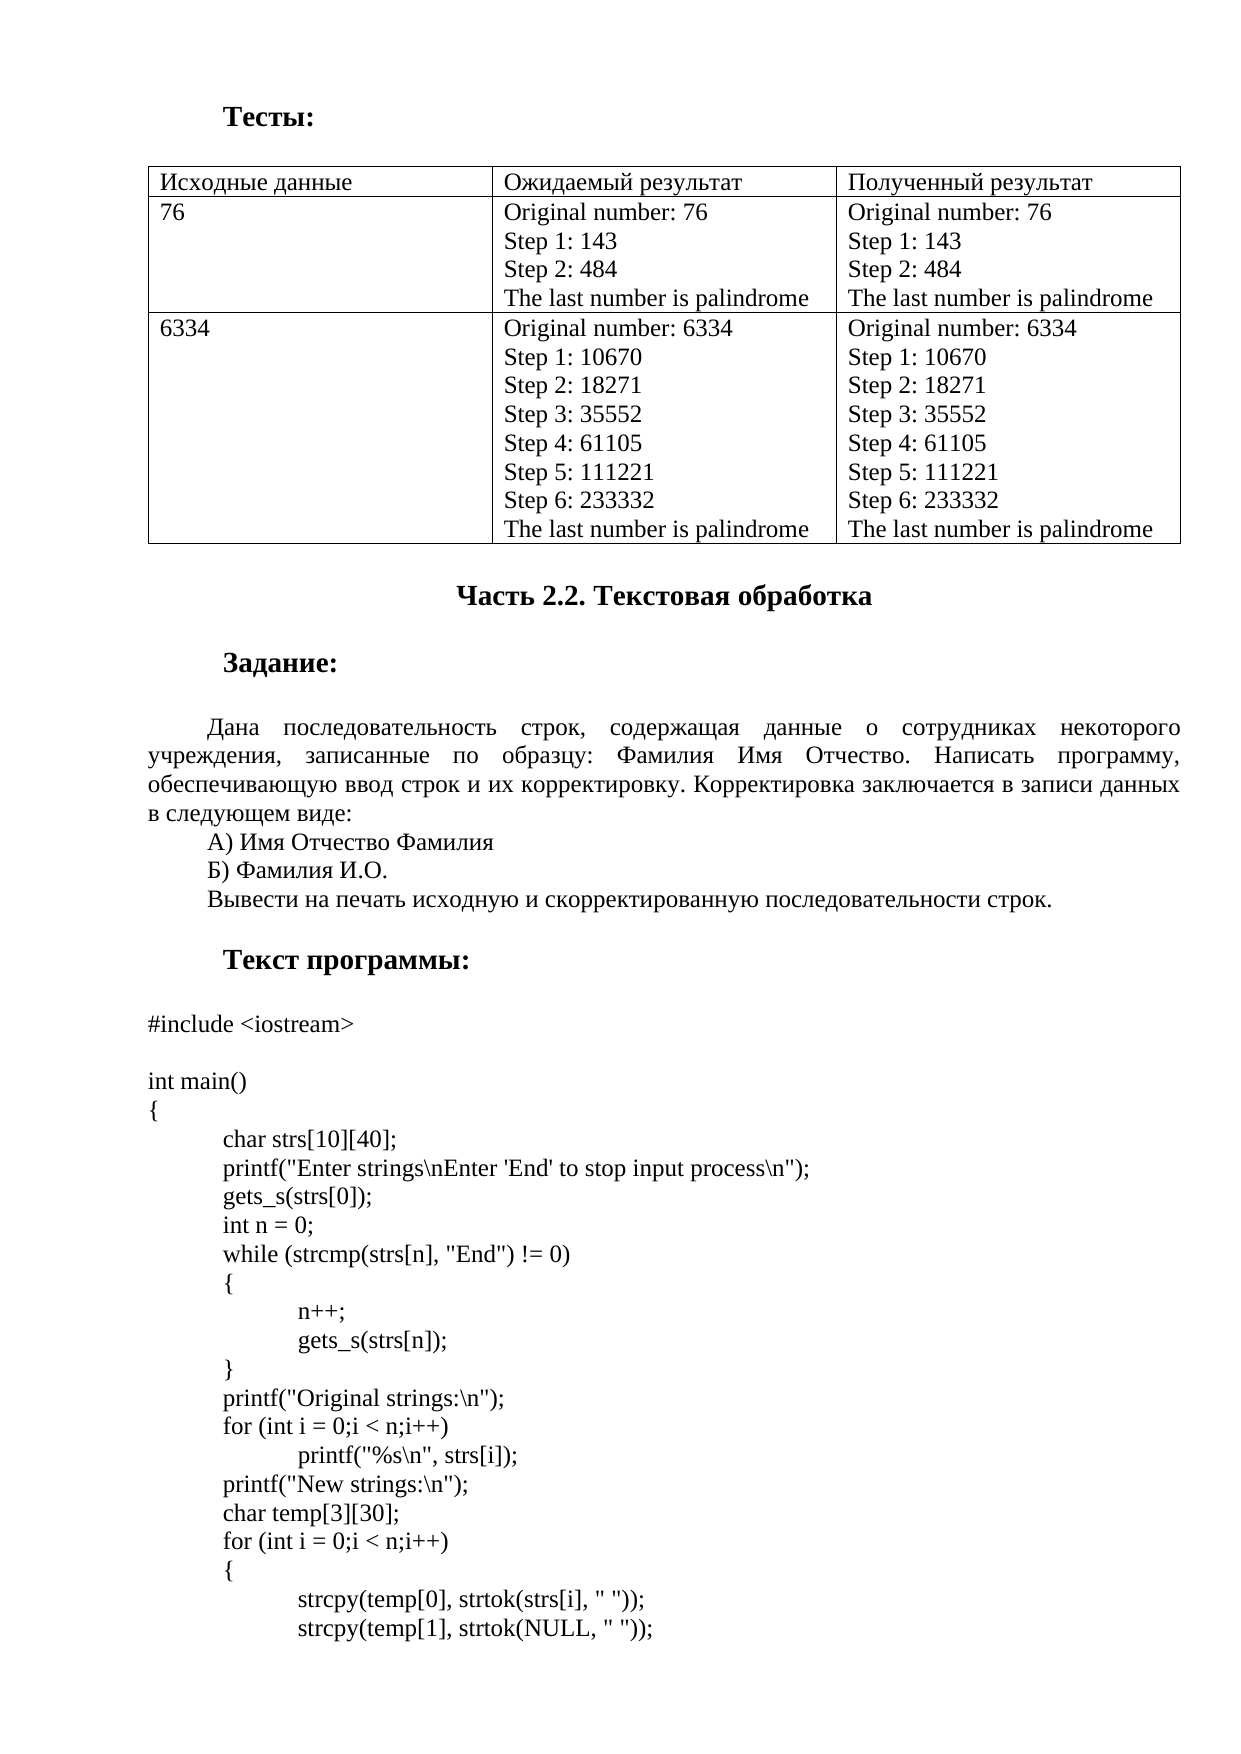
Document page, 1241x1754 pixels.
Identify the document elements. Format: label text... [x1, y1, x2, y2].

text strcpy(temp[0], strtok(strs[i], " ")); [148, 1584, 1181, 1613]
text strcpy(temp[1], strtok(NULL, " ")); [148, 1613, 1181, 1641]
text int n = 0; [148, 1210, 1181, 1239]
text { [148, 1555, 1181, 1584]
text int main() [148, 1066, 1181, 1095]
table_cell 76 [149, 197, 492, 312]
text Часть 2.2. Текстовая обработка [148, 578, 1181, 611]
table_cell Original number: 6334 Step 1: 10670 Step 2: 18271 Step 3: 35552 Step 4: 61105 Step 5: 111221 Step 6: 233332 The last number is palindrome [837, 313, 1180, 543]
text Вывести на печать исходную и скорректированную последовательности строк. [148, 884, 1181, 913]
text А) Имя Отчество Фамилия [148, 827, 1181, 856]
text while (strcmp(strs[n], "End") != 0) [148, 1239, 1181, 1268]
text for (int i = 0;i < n;i++) [148, 1411, 1181, 1440]
text gets_s(strs[0]); [148, 1181, 1181, 1210]
text gets_s(strs[n]); [148, 1325, 1181, 1354]
text printf("Enter strings\nEnter 'End' to stop input process\n"); [148, 1153, 1181, 1181]
table_cell Original number: 6334 Step 1: 10670 Step 2: 18271 Step 3: 35552 Step 4: 61105 Step 5: 111221 Step 6: 233332 The last number is palindrome [493, 313, 836, 543]
table_cell Original number: 76 Step 1: 143 Step 2: 484 The last number is palindrome [837, 197, 1180, 312]
text n++; [148, 1296, 1181, 1325]
text char temp[3][30]; [148, 1498, 1181, 1526]
table_cell 6334 [149, 313, 492, 543]
text Дана последовательность строк, содержащая данные о сотрудниках некоторого учреждения, записанные по образцу: Фамилия Имя Отчество. Написать программу, обеспечивающую ввод строк и их корректировку. Корректировка заключается в записи данных в следующем виде: [148, 712, 1181, 827]
table_header Ожидаемый результат [493, 167, 836, 196]
text Текст программы: [148, 942, 1181, 975]
text } [148, 1354, 1181, 1383]
text Б) Фамилия И.О. [148, 856, 1181, 884]
text Задание: [148, 645, 1181, 678]
text Тесты: [148, 99, 1181, 133]
text printf("New strings:\n"); [148, 1469, 1181, 1498]
text printf("%s\n", strs[i]); [148, 1440, 1181, 1469]
text { [148, 1268, 1181, 1296]
table_header Исходные данные [149, 167, 492, 196]
text char strs[10][40]; [148, 1124, 1181, 1153]
text for (int i = 0;i < n;i++) [148, 1526, 1181, 1555]
table_header Полученный результат [837, 167, 1180, 196]
text #include <iostream> [148, 1009, 1181, 1038]
text { [148, 1095, 1181, 1124]
text printf("Original strings:\n"); [148, 1383, 1181, 1411]
table_cell Original number: 76 Step 1: 143 Step 2: 484 The last number is palindrome [493, 197, 836, 312]
